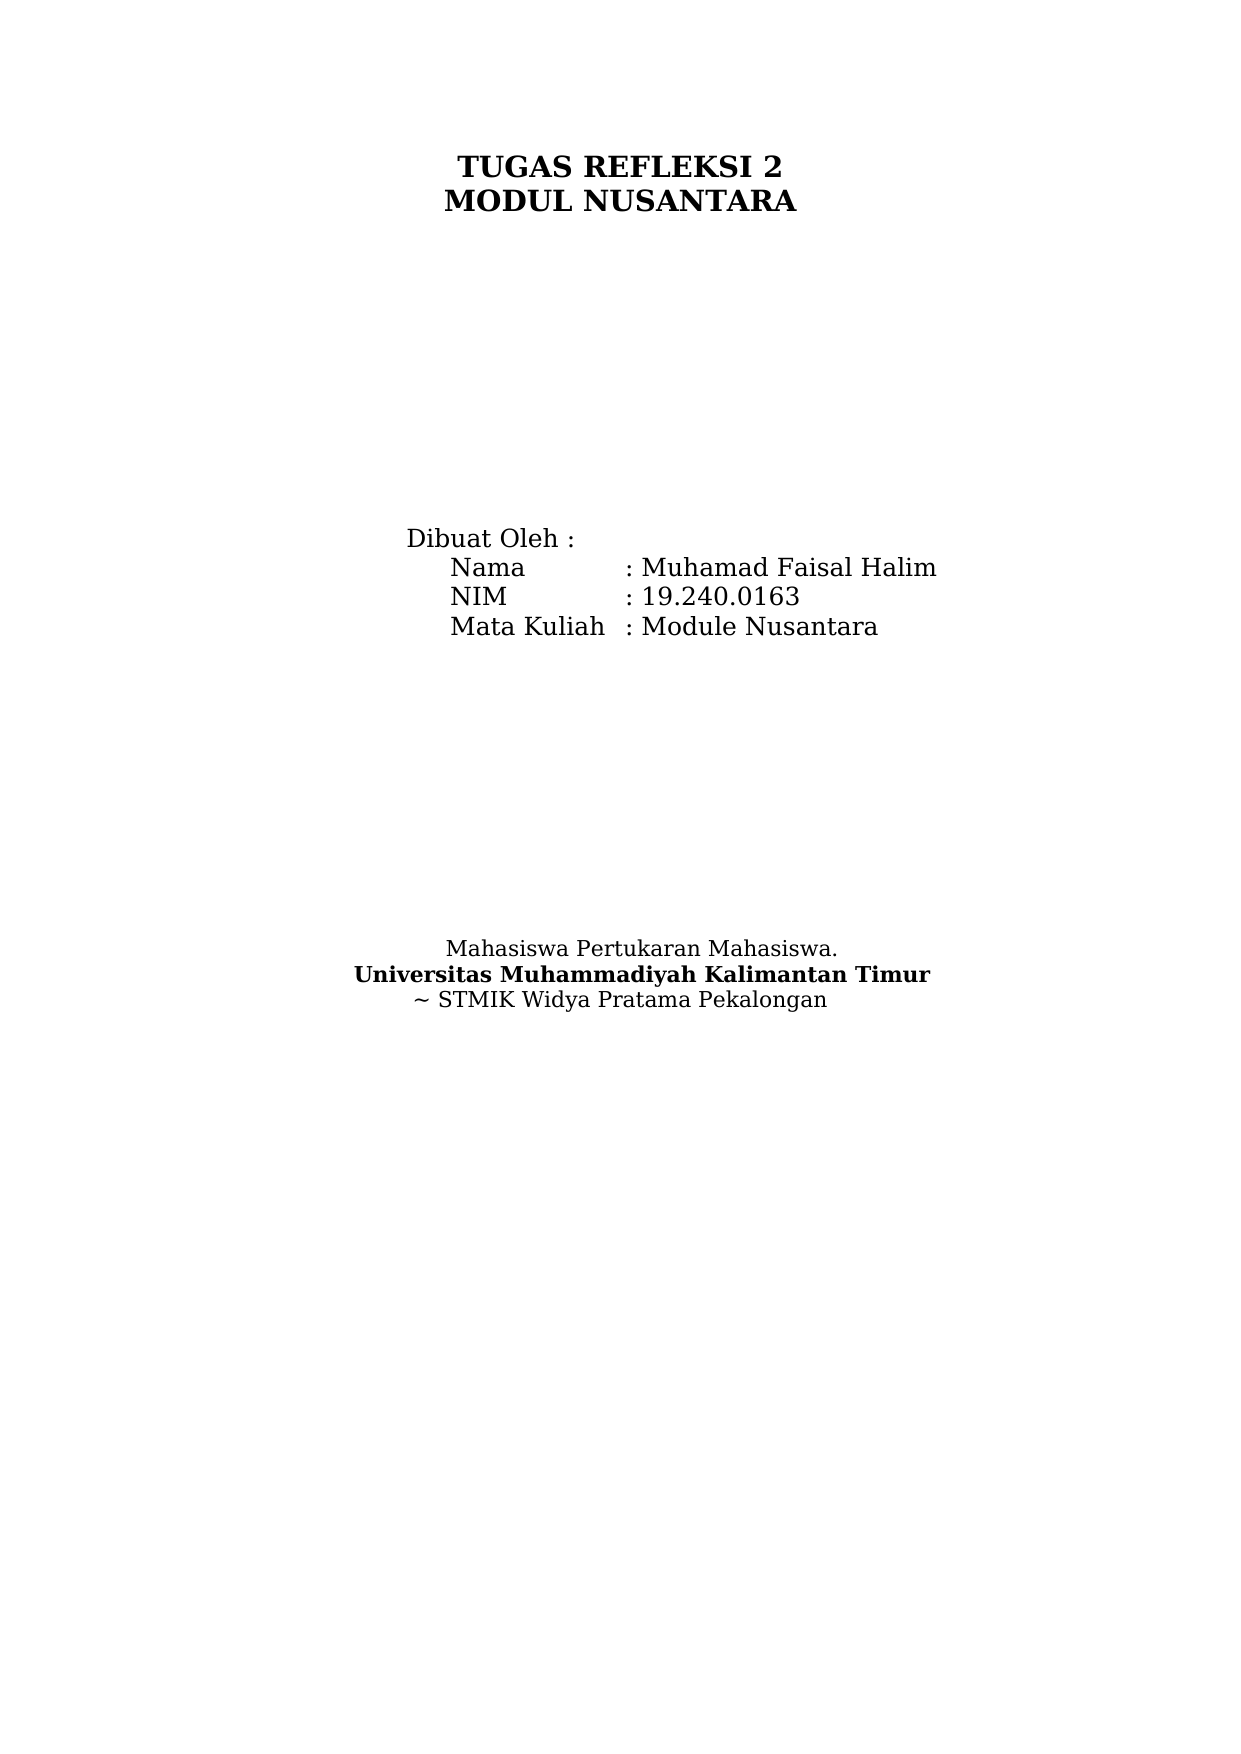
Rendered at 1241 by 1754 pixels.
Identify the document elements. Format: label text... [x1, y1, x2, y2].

text Mahasiswa Pertukaran Mahasiswa. [187, 936, 1053, 962]
text TUGAS REFLEKSI 2 [187, 150, 1053, 184]
text Dibuat Oleh : [362, 524, 1053, 553]
text ~ STMIK Widya Pratama Pekalongan [187, 987, 1053, 1013]
text MODUL NUSANTARA [187, 184, 1053, 218]
text Universitas Muhammadiyah Kalimantan Timur [187, 962, 1053, 987]
text Nama : Muhamad Faisal Halim [406, 553, 1053, 582]
text NIM : 19.240.0163 Mata Kuliah : Module Nusantara [406, 582, 1053, 641]
